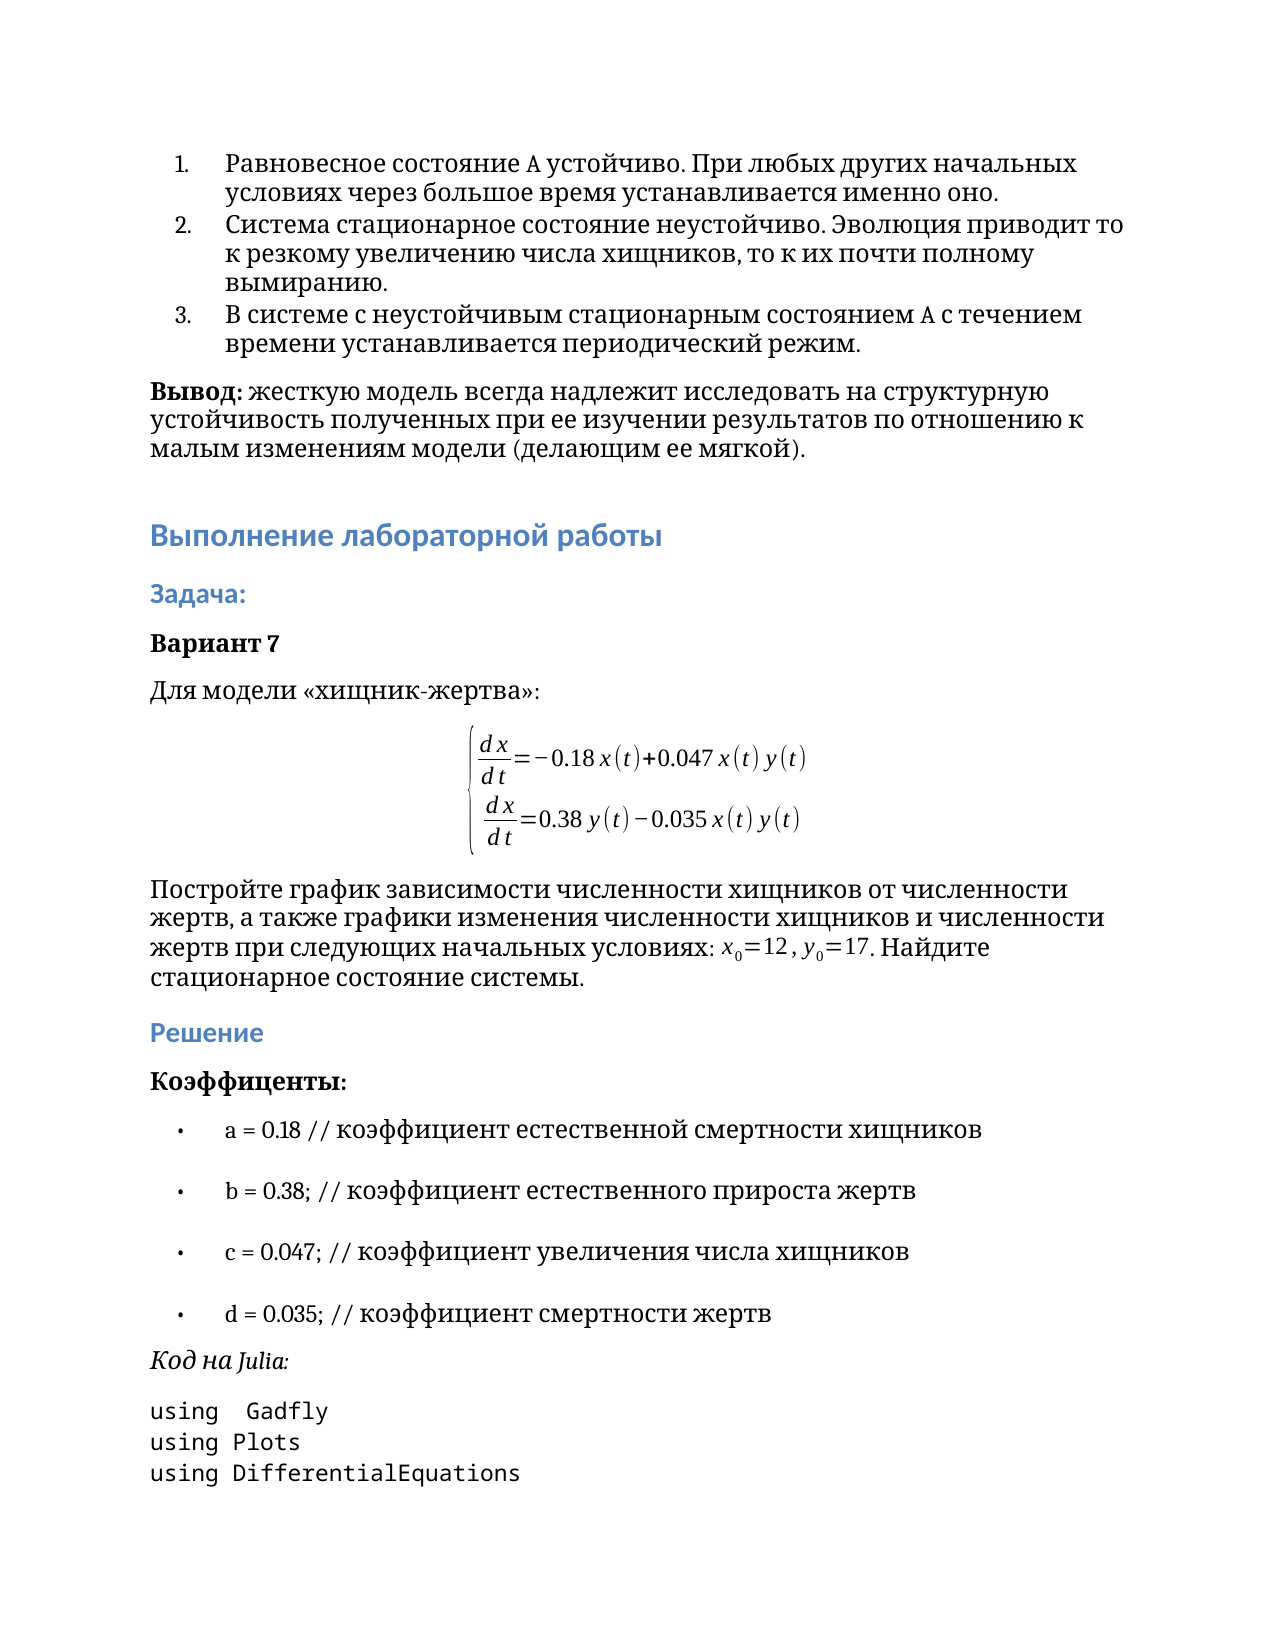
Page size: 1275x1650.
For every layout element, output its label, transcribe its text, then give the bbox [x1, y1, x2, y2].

subtitle Решение [150, 1014, 1125, 1049]
list d = 0.035; // коэффициент смертности жертв [175, 1299, 1125, 1328]
text Вариант 7 [150, 630, 1125, 658]
text Для модели «хищник-жертва»: [150, 677, 1125, 706]
subtitle Задача: [150, 575, 1125, 611]
list c = 0.047; // коэффициент увеличения числа хищников [175, 1238, 1125, 1296]
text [150, 1394, 1125, 1488]
list Система стационарное состояние неустойчиво. Эволюция приводит то к резкому увеличению числа хищников, то к их почти полному вымиранию. [175, 211, 1125, 297]
list b = 0.38; // коэффициент естественного прироста жертв [175, 1177, 1125, 1234]
text Код на Julia: [150, 1347, 1125, 1376]
list В системе с неустойчивым стационарным состоянием A с течением времени устанавливается периодический режим. [175, 301, 1125, 359]
text Вывод: жесткую модель всегда надлежит исследовать на структурную устойчивость полученных при ее изучении результатов по отношению к малым изменениям модели (делающим ее мягкой). [150, 377, 1125, 464]
list a = 0.18 // коэффициент естественной смертности хищников [175, 1116, 1125, 1173]
text Постройте график зависимости численности хищников от численности жертв, а также графики изменения численности хищников и численности жертв при следующих начальных условиях: . Найдите стационарное состояние системы. [150, 876, 1125, 993]
subtitle Выполнение лабораторной работы [150, 514, 1125, 554]
text Коэффиценты: [150, 1068, 1125, 1097]
list Равновесное состояние A устойчиво. При любых других начальных условиях через большое время устанавливается именно оно. [175, 150, 1125, 207]
